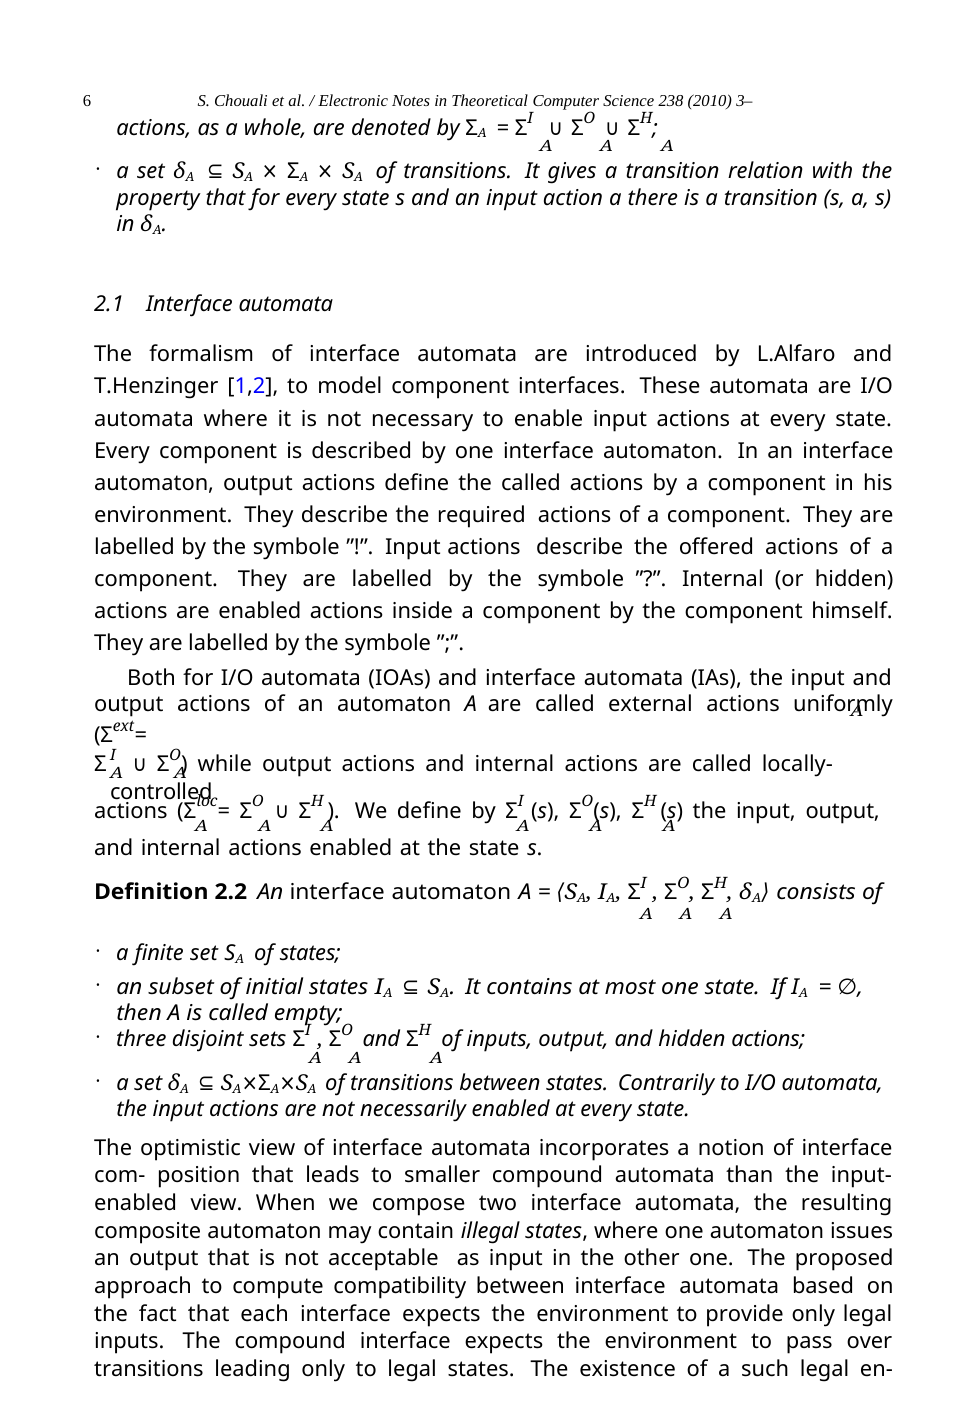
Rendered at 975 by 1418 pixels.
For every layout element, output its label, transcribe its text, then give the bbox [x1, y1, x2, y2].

list three disjoint sets ΣI , ΣO and ΣH of inputs, output, and hidden actions; [95, 1032, 457, 1051]
text A A A [539, 139, 910, 155]
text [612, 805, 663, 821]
text I ∪ ΣO) while output actions and internal actions are called locally-controlled [110, 749, 910, 805]
text actions, as a whole, are denoted by ΣA = ΣI ∪ ΣO ∪ ΣH; [116, 120, 910, 139]
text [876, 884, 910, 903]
text A A A [639, 907, 910, 923]
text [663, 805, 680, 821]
text Definition 2.2 An interface automaton A = ⟨SA, IA, ΣI , ΣO, ΣH, δA⟩ consists of [94, 884, 878, 903]
text The formalism of interface automata are introduced by L.Alfaro and T.Henzinger [1,2], to model component interfaces. These automata are I/O automata where it is not necessary to enable input actions at every state. Every component is described by one interface automaton. In an interface automaton, output actions define the called actions by a component in his environment. They describe the required actions of a component. They are labelled by the symbole ”!”. Input actions describe the offered actions of a component. They are labelled by the symbole ”?”. Internal (or hidden) actions are enabled actions inside a component by the component himself. They are labelled by the symbole ”;”. [94, 338, 893, 657]
text Both for I/O automata (IOAs) and interface automata (IAs), the input and output actions of an automaton A are called external actions uniformly (Σext= [94, 664, 893, 749]
list a set δA ⊆ SA×ΣA×SA of transitions between states. Contrarily to I/O automata, the input actions are not necessarily enabled at every state. [95, 1069, 893, 1123]
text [94, 1133, 893, 1382]
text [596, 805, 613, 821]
list a set δA ⊆ SA × ΣA × SA of transitions. It gives a transition relation with the property that for every state s and an input action a there is a transition (s, a, s) in δA. [95, 158, 893, 238]
text A A A [309, 1051, 910, 1066]
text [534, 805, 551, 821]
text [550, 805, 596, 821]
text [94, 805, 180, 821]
list three disjoint sets ΣI , ΣO and ΣH of inputs, output, and hidden actions; [454, 1032, 910, 1051]
list Interface automata [94, 288, 910, 318]
list an subset of initial states IA ⊆ SA. It contains at most one state. If IA = ∅, then A is called empty; [95, 973, 893, 1027]
list a ﬁnite set SA of states; [95, 937, 352, 967]
text and internal actions enabled at the state s. [94, 833, 910, 861]
